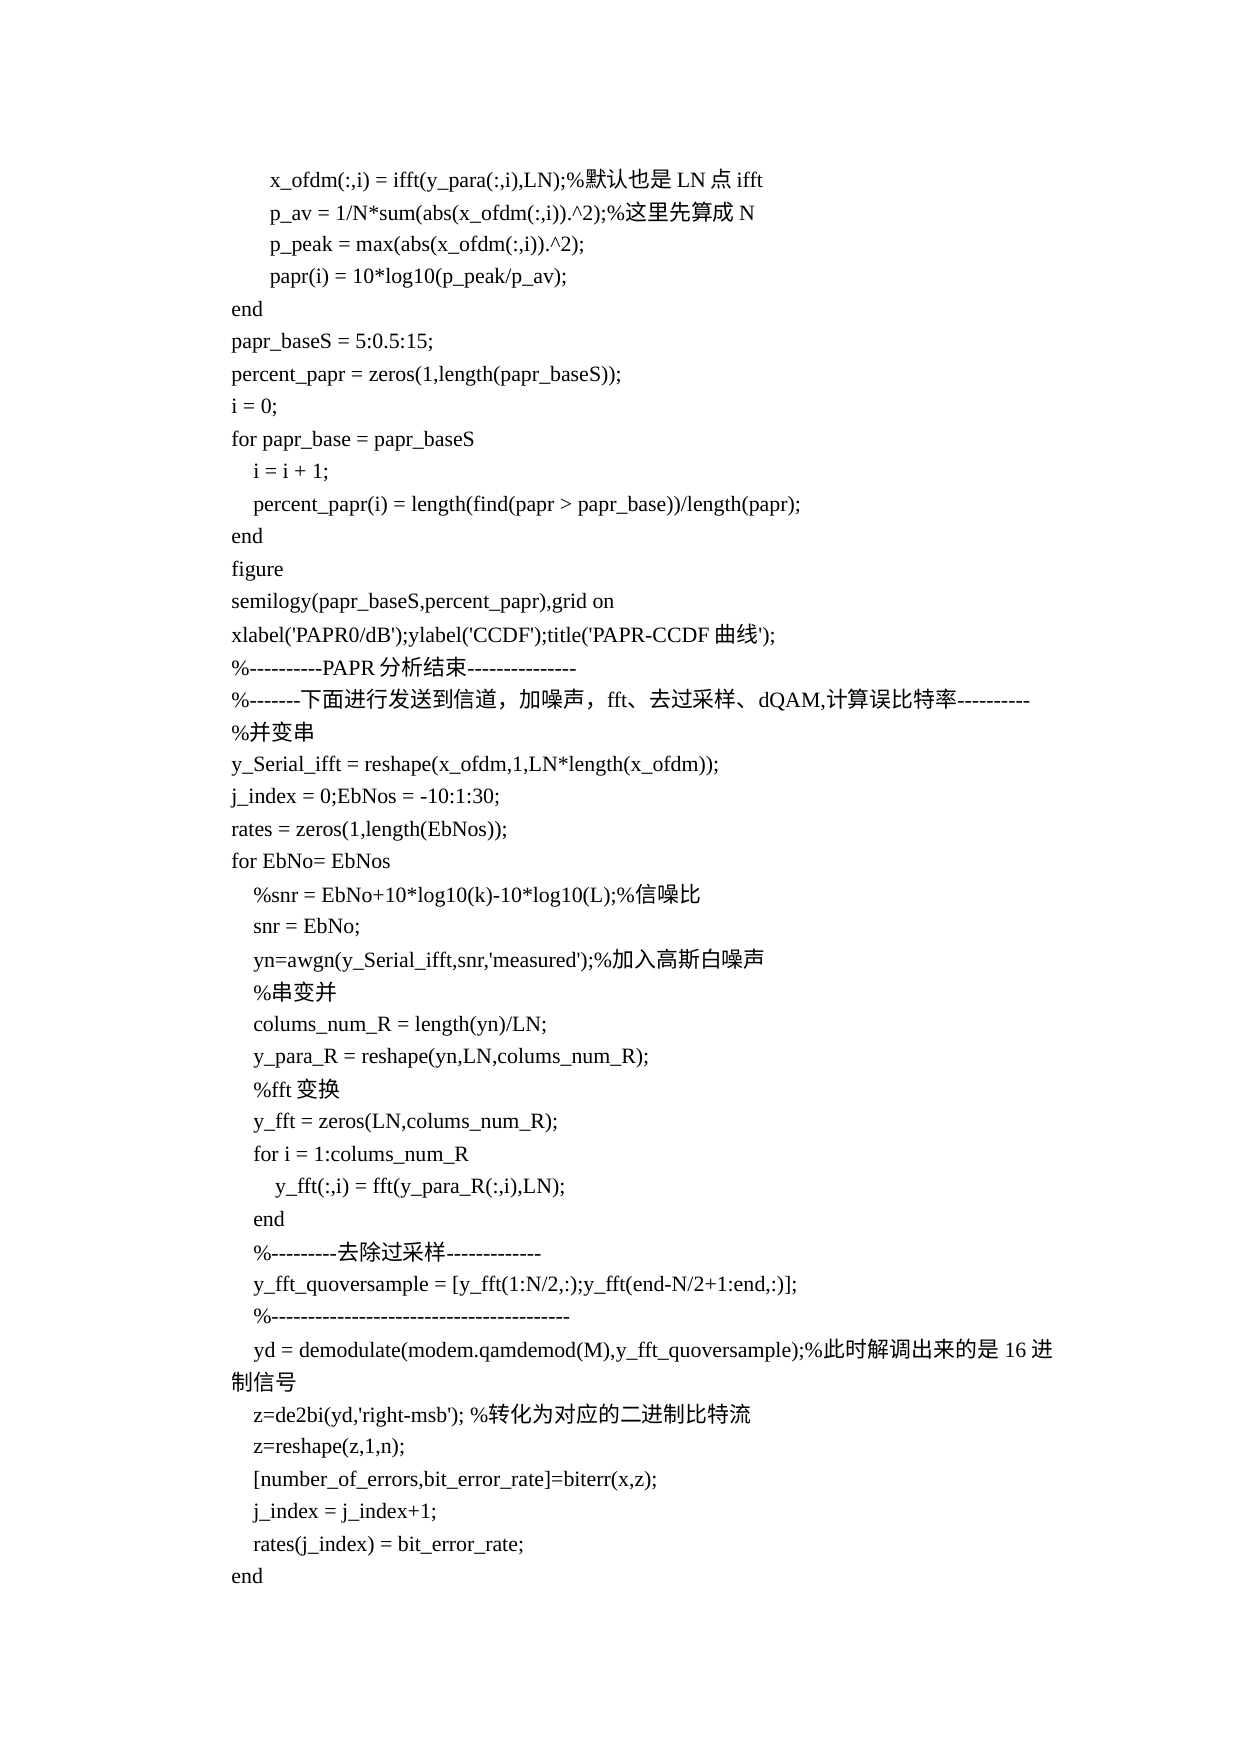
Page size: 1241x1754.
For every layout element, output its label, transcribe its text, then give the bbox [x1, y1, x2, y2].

text yd = demodulate(modem.qamdemod(M),y_fft_quoversample);%此时解调出来的是16进制信号 [231, 1332, 1053, 1397]
text for EbNo= EbNos [231, 844, 1053, 877]
text y_para_R = reshape(yn,LN,colums_num_R); [231, 1039, 1053, 1072]
text %----------------------------------------- [231, 1299, 1053, 1332]
text rates(j_index) = bit_error_rate; [231, 1527, 1053, 1559]
text %fft变换 [231, 1072, 1053, 1104]
text j_index = j_index+1; [231, 1494, 1053, 1527]
text j_index = 0;EbNos = -10:1:30; [231, 779, 1053, 812]
text figure [231, 552, 1053, 584]
text papr(i) = 10*log10(p_peak/p_av); [231, 259, 1053, 292]
text end [231, 292, 1053, 324]
text y_fft(:,i) = fft(y_para_R(:,i),LN); [231, 1169, 1053, 1202]
text rates = zeros(1,length(EbNos)); [231, 812, 1053, 844]
text %-------下面进行发送到信道，加噪声，fft、去过采样、dQAM,计算误比特率---------- [231, 682, 1053, 714]
text x_ofdm(:,i) = ifft(y_para(:,i),LN);%默认也是LN点ifft [231, 162, 1053, 194]
text [number_of_errors,bit_error_rate]=biterr(x,z); [231, 1462, 1053, 1494]
text colums_num_R = length(yn)/LN; [231, 1007, 1053, 1039]
text p_peak = max(abs(x_ofdm(:,i)).^2); [231, 227, 1053, 259]
text y_Serial_ifft = reshape(x_ofdm,1,LN*length(x_ofdm)); [231, 747, 1053, 779]
text end [231, 519, 1053, 552]
text yn=awgn(y_Serial_ifft,snr,'measured');%加入高斯白噪声 [231, 942, 1053, 974]
text z=reshape(z,1,n); [231, 1429, 1053, 1462]
text papr_baseS = 5:0.5:15; [231, 324, 1053, 357]
text %snr = EbNo+10*log10(k)-10*log10(L);%信噪比 [231, 877, 1053, 909]
text snr = EbNo; [231, 909, 1053, 942]
text %串变并 [231, 974, 1053, 1007]
text %并变串 [231, 714, 1053, 747]
text end [231, 1202, 1053, 1234]
text y_fft = zeros(LN,colums_num_R); [231, 1104, 1053, 1137]
text percent_papr = zeros(1,length(papr_baseS)); [231, 357, 1053, 389]
text xlabel('PAPR0/dB');ylabel('CCDF');title('PAPR-CCDF曲线'); [231, 617, 1053, 649]
text z=de2bi(yd,'right-msb'); %转化为对应的二进制比特流 [231, 1397, 1053, 1429]
text p_av = 1/N*sum(abs(x_ofdm(:,i)).^2);%这里先算成N [231, 194, 1053, 227]
text i = 0; [231, 389, 1053, 422]
text percent_papr(i) = length(find(papr > papr_base))/length(papr); [231, 487, 1053, 519]
text %----------PAPR分析结束--------------- [231, 649, 1053, 682]
text semilogy(papr_baseS,percent_papr),grid on [231, 584, 1053, 617]
text y_fft_quoversample = [y_fft(1:N/2,:);y_fft(end-N/2+1:end,:)]; [231, 1267, 1053, 1299]
text for i = 1:colums_num_R [231, 1137, 1053, 1169]
text for papr_base = papr_baseS [231, 422, 1053, 454]
text i = i + 1; [231, 454, 1053, 487]
text %---------去除过采样------------- [231, 1234, 1053, 1267]
text end [231, 1559, 1053, 1592]
